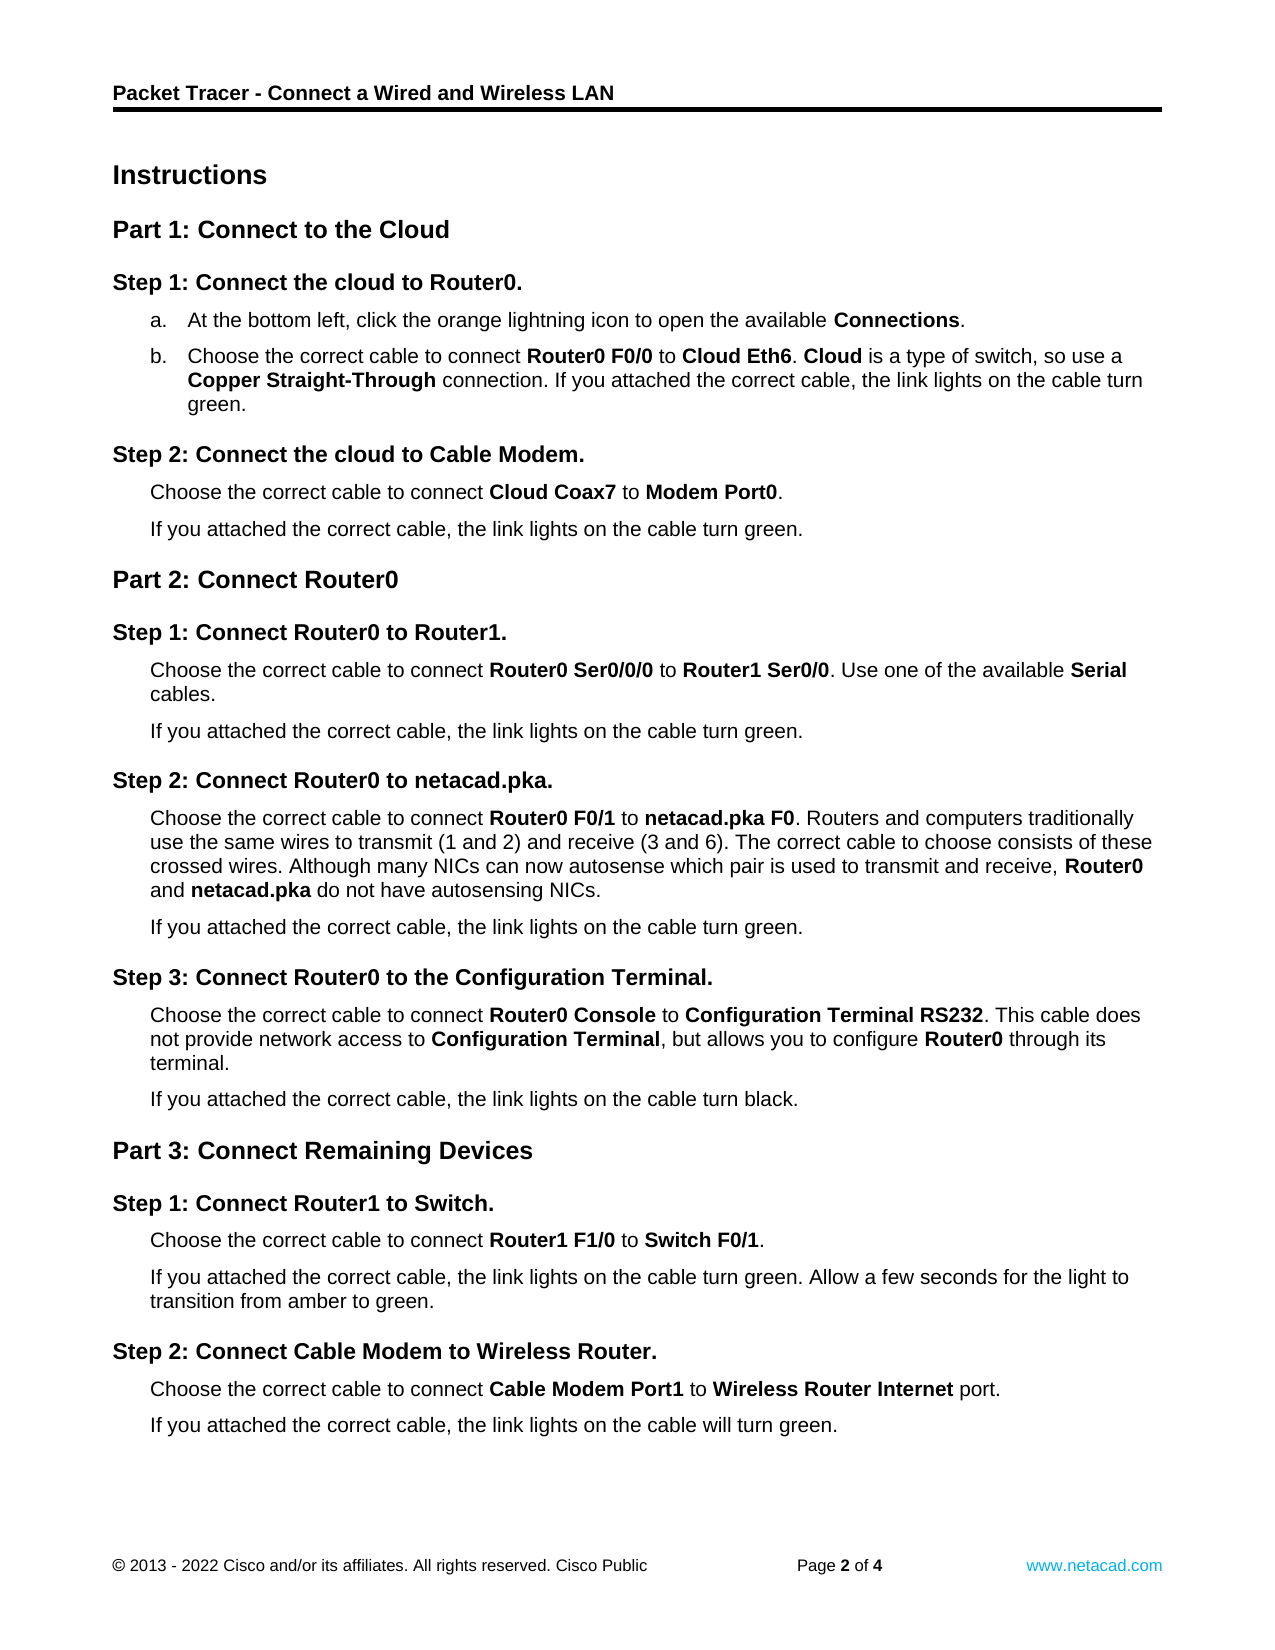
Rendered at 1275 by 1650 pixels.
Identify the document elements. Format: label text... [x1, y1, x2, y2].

subtitle Connect the cloud to Cable Modem. [112, 441, 1162, 467]
text Choose the correct cable to connect Router0 Ser0/0/0 to Router1 Ser0/0. Use one of the available Serial cables. [150, 658, 1162, 706]
text If you attached the correct cable, the link lights on the cable turn green. Allow a few seconds for the light to transition from amber to green. [150, 1265, 1162, 1313]
text If you attached the correct cable, the link lights on the cable will turn green. [150, 1413, 1162, 1437]
text If you attached the correct cable, the link lights on the cable turn green. [150, 718, 1162, 742]
text Choose the correct cable to connect Router1 F1/0 to Switch F0/1. [150, 1228, 1162, 1252]
subtitle Instructions [112, 159, 1162, 190]
text Choose the correct cable to connect Cable Modem Port1 to Wireless Router Internet port. [150, 1377, 1162, 1401]
text Choose the correct cable to connect Cloud Coax7 to Modem Port0. [150, 480, 1162, 504]
list At the bottom left, click the orange lightning icon to open the available Connections. [150, 308, 1162, 332]
text Choose the correct cable to connect Router0 F0/1 to netacad.pka F0. Routers and computers traditionally use the same wires to transmit (1 and 2) and receive (3 and 6). The correct cable to choose consists of these crossed wires. Although many NICs can now autosense which pair is used to transmit and receive, Router0 and netacad.pka do not have autosensing NICs. [150, 806, 1162, 902]
subtitle Connect Cable Modem to Wireless Router. [112, 1338, 1162, 1364]
subtitle Connect Router0 to netacad.pka. [112, 767, 1162, 794]
subtitle Connect to the Cloud [112, 215, 1162, 244]
subtitle Connect the cloud to Router0. [112, 269, 1162, 295]
subtitle Connect Router0 to the Configuration Terminal. [112, 963, 1162, 990]
subtitle Connect Router1 to Switch. [112, 1189, 1162, 1216]
subtitle Connect Router0 [112, 565, 1162, 594]
text If you attached the correct cable, the link lights on the cable turn green. [150, 914, 1162, 938]
list Choose the correct cable to connect Router0 F0/0 to Cloud Eth6. Cloud is a type of switch, so use a Copper Straight-Through connection. If you attached the correct cable, the link lights on the cable turn green. [150, 344, 1162, 416]
text Choose the correct cable to connect Router0 Console to Configuration Terminal RS232. This cable does not provide network access to Configuration Terminal, but allows you to configure Router0 through its terminal. [150, 1002, 1162, 1074]
subtitle Connect Router0 to Router1. [112, 619, 1162, 646]
text If you attached the correct cable, the link lights on the cable turn green. [150, 516, 1162, 540]
subtitle Connect Remaining Devices [112, 1136, 1162, 1164]
text If you attached the correct cable, the link lights on the cable turn black. [150, 1087, 1162, 1111]
